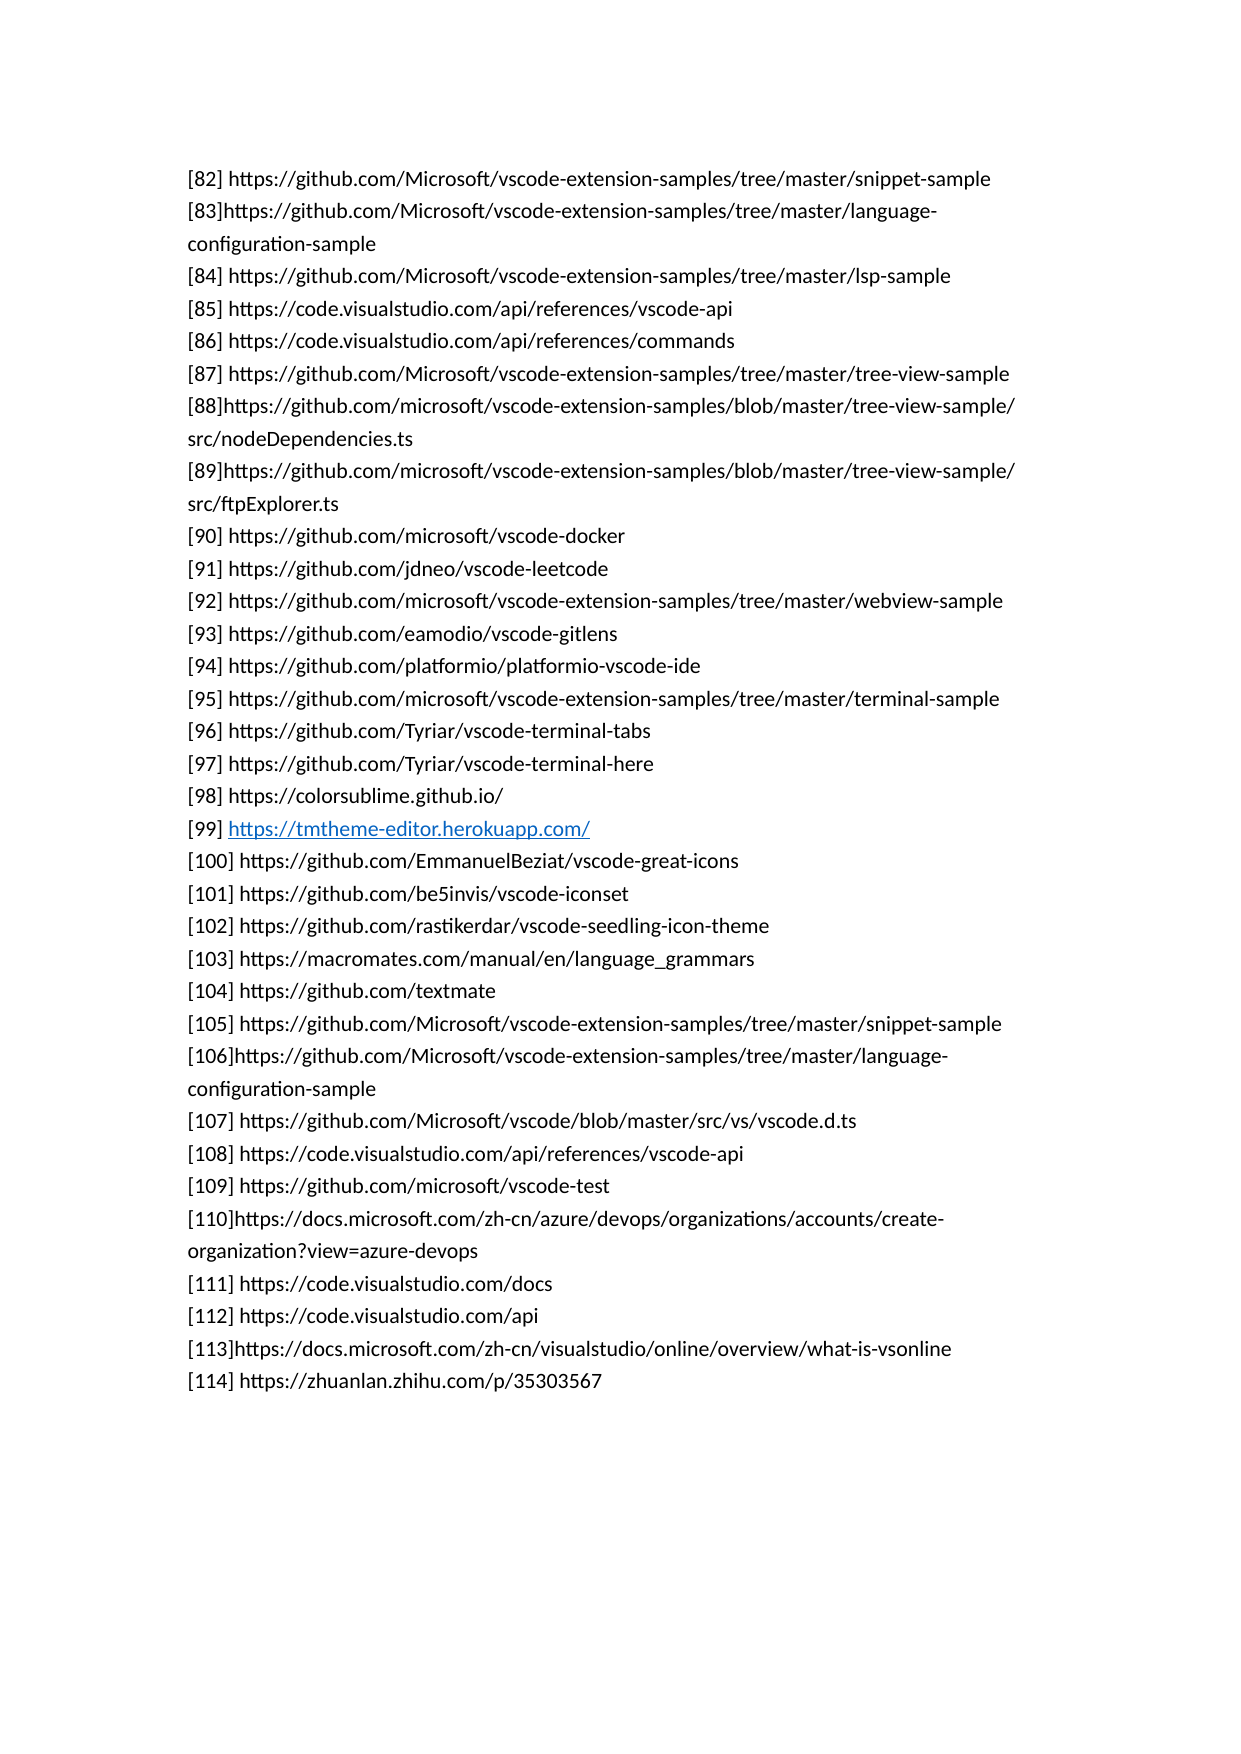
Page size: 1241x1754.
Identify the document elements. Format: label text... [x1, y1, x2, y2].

text [103] https://macromates.com/manual/en/language_grammars [187, 942, 1053, 974]
text [95] https://github.com/microsoft/vscode-extension-samples/tree/master/terminal-sample [187, 682, 1053, 714]
text [112] https://code.visualstudio.com/api [187, 1299, 1053, 1332]
text [94] https://github.com/platformio/platformio-vscode-ide [187, 649, 1053, 682]
text [108] https://code.visualstudio.com/api/references/vscode-api [187, 1137, 1053, 1169]
text [93] https://github.com/eamodio/vscode-gitlens [187, 617, 1053, 649]
text [107] https://github.com/Microsoft/vscode/blob/master/src/vs/vscode.d.ts [187, 1104, 1053, 1137]
text [101] https://github.com/be5invis/vscode-iconset [187, 877, 1053, 909]
text [84] https://github.com/Microsoft/vscode-extension-samples/tree/master/lsp-sample [187, 259, 1053, 292]
text [85] https://code.visualstudio.com/api/references/vscode-api [187, 292, 1053, 324]
text [91] https://github.com/jdneo/vscode-leetcode [187, 552, 1053, 584]
text [83]https://github.com/Microsoft/vscode-extension-samples/tree/master/language-configuration-sample [187, 194, 1053, 259]
text [113]https://docs.microsoft.com/zh-cn/visualstudio/online/overview/what-is-vsonline [114] https://zhuanlan.zhihu.com/p/35303567 [187, 1332, 1053, 1397]
text [106]https://github.com/Microsoft/vscode-extension-samples/tree/master/language-configuration-sample [187, 1039, 1053, 1104]
text [110]https://docs.microsoft.com/zh-cn/azure/devops/organizations/accounts/create-organization?view=azure-devops [187, 1202, 1053, 1267]
text [88]https://github.com/microsoft/vscode-extension-samples/blob/master/tree-view-sample/src/nodeDependencies.ts [187, 389, 1053, 454]
text [99] https://tmtheme-editor.herokuapp.com/ [187, 812, 1053, 844]
text [82] https://github.com/Microsoft/vscode-extension-samples/tree/master/snippet-sample [187, 162, 1053, 194]
text [111] https://code.visualstudio.com/docs [187, 1267, 1053, 1299]
text [109] https://github.com/microsoft/vscode-test [187, 1169, 1053, 1202]
text [90] https://github.com/microsoft/vscode-docker [187, 519, 1053, 552]
text [89]https://github.com/microsoft/vscode-extension-samples/blob/master/tree-view-sample/src/ftpExplorer.ts [187, 454, 1053, 519]
text [98] https://colorsublime.github.io/ [187, 779, 1053, 812]
text [96] https://github.com/Tyriar/vscode-terminal-tabs [187, 714, 1053, 747]
text [92] https://github.com/microsoft/vscode-extension-samples/tree/master/webview-sample [187, 584, 1053, 617]
text [97] https://github.com/Tyriar/vscode-terminal-here [187, 747, 1053, 779]
text [104] https://github.com/textmate [187, 974, 1053, 1007]
text [86] https://code.visualstudio.com/api/references/commands [187, 324, 1053, 357]
text [102] https://github.com/rastikerdar/vscode-seedling-icon-theme [187, 909, 1053, 942]
text [87] https://github.com/Microsoft/vscode-extension-samples/tree/master/tree-view-sample [187, 357, 1053, 389]
text [100] https://github.com/EmmanuelBeziat/vscode-great-icons [187, 844, 1053, 877]
text [105] https://github.com/Microsoft/vscode-extension-samples/tree/master/snippet-sample [187, 1007, 1053, 1039]
